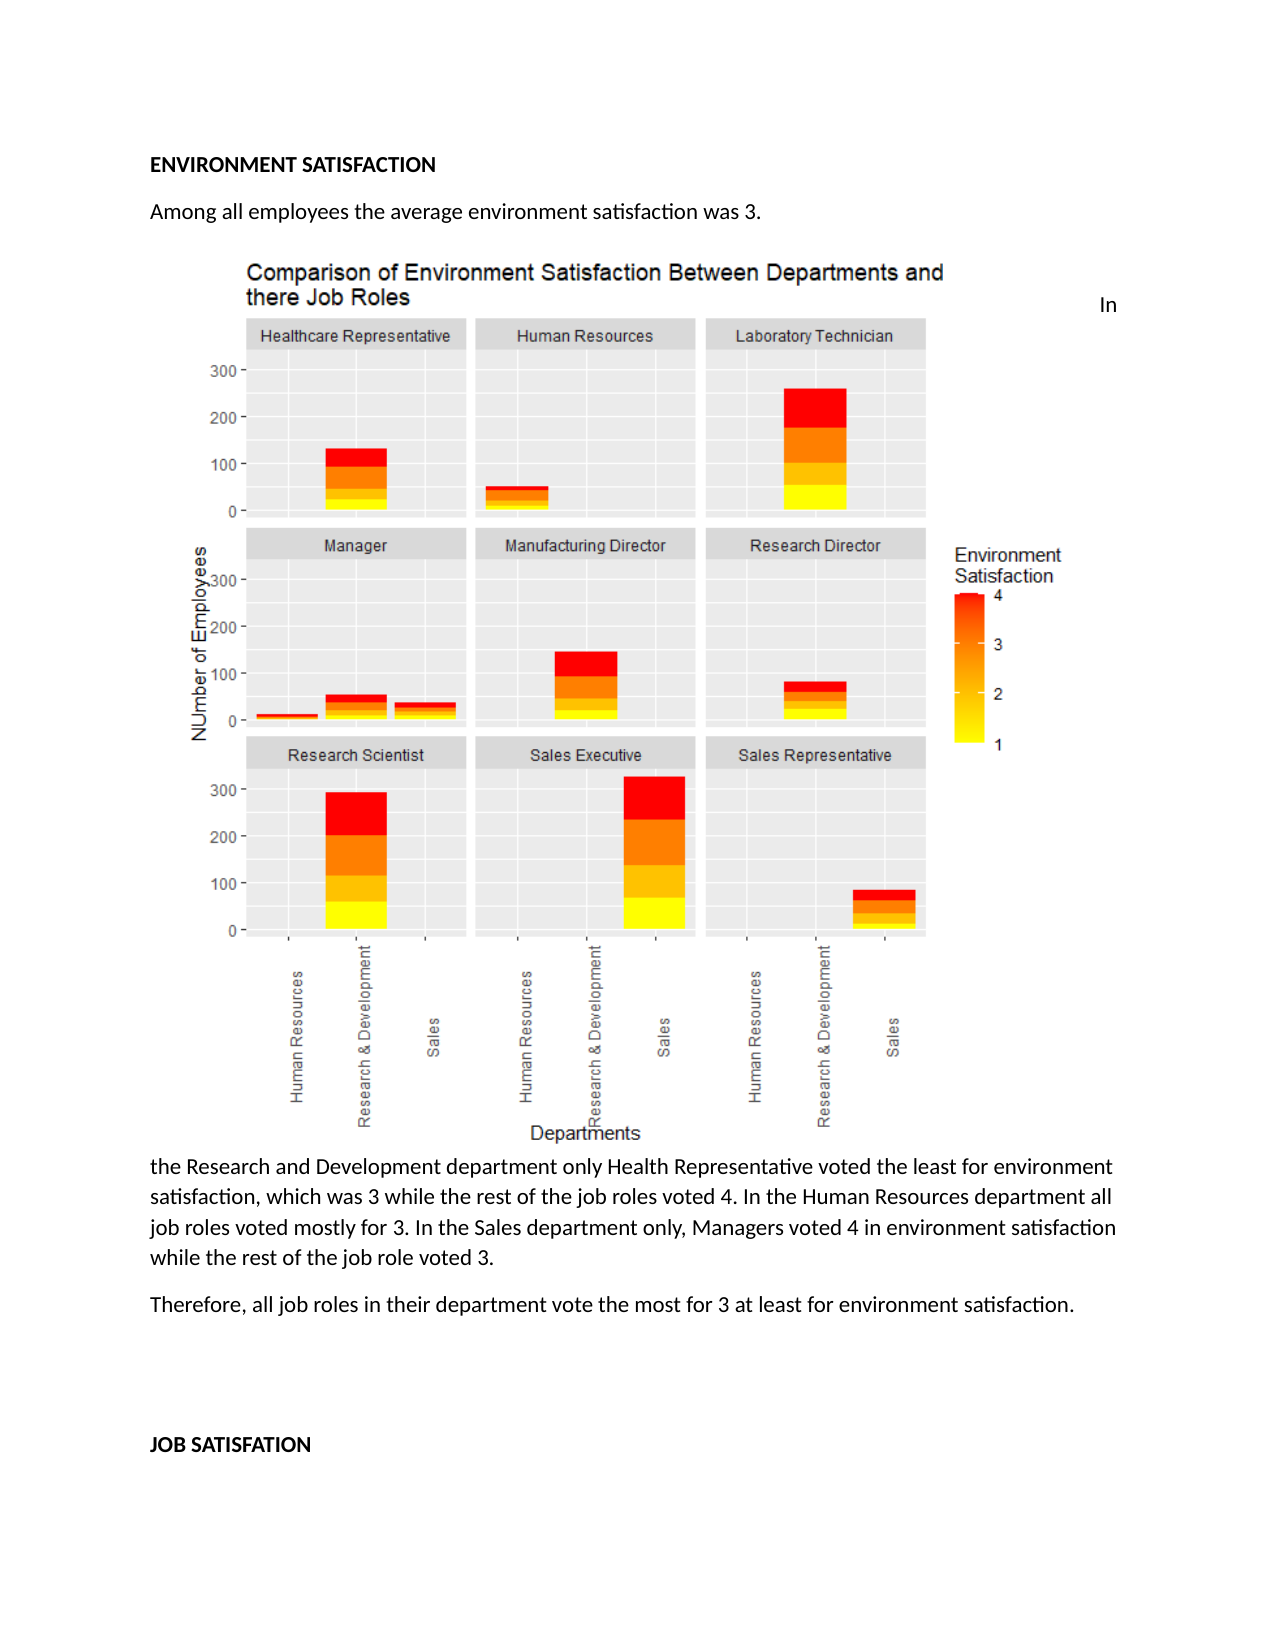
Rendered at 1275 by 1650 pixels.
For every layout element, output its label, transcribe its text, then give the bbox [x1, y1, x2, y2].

text ENVIRONMENT SATISFACTION [150, 150, 1125, 178]
picture [180, 252, 1081, 1153]
text JOB SATISFATION [150, 1430, 1125, 1458]
text Among all employees the average environment satisfaction was 3. [150, 197, 1125, 225]
text Therefore, all job roles in their department vote the most for 3 at least for environment satisfaction. [150, 1290, 1125, 1318]
